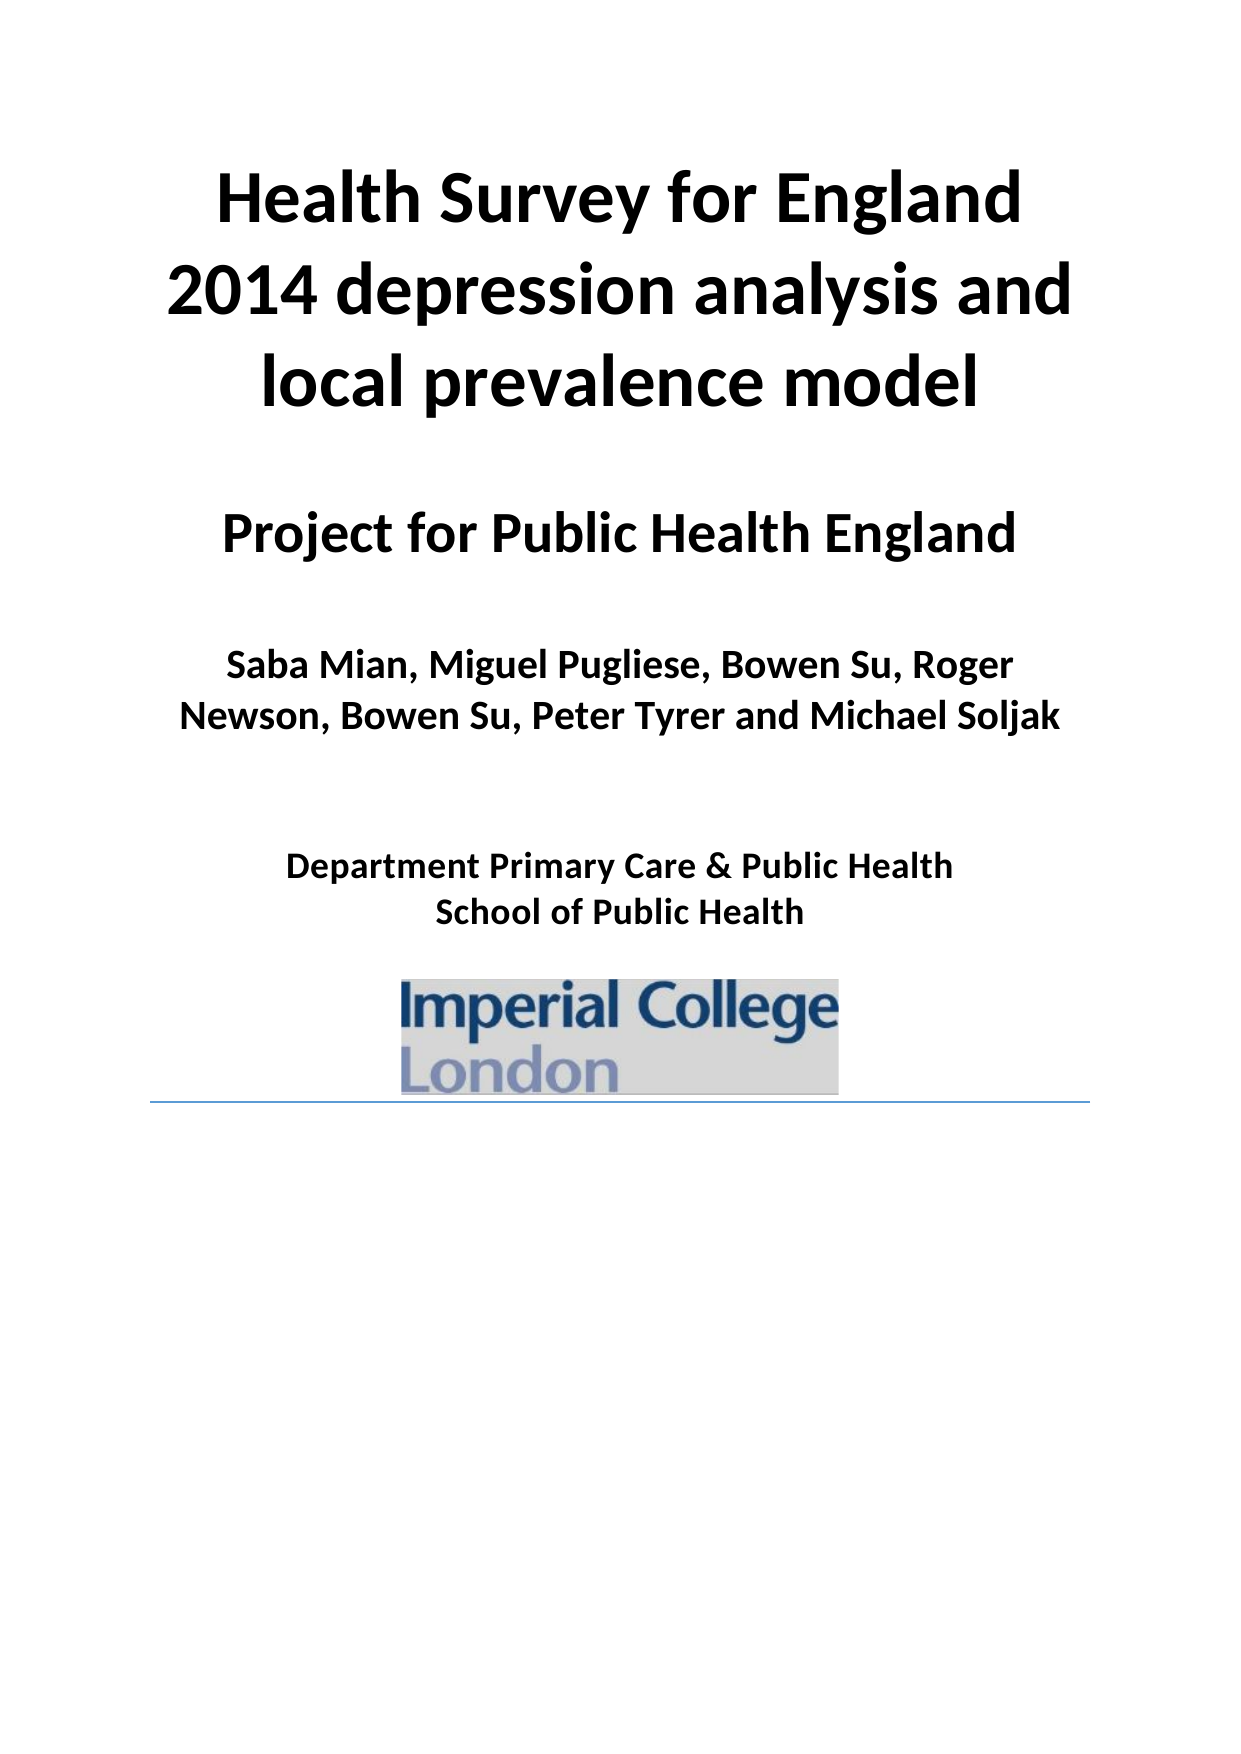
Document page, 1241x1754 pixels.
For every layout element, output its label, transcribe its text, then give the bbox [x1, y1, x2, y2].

text Project for Public Health England [150, 496, 1090, 567]
text Saba Mian, Miguel Pugliese, Bowen Su, Roger Newson, Bowen Su, Peter Tyrer and Michael Soljak [150, 638, 1090, 740]
picture [401, 979, 839, 1095]
text Health Survey for England 2014 depression analysis and local prevalence model [150, 150, 1090, 425]
text Department Primary Care & Public Health [150, 842, 1090, 888]
text School of Public Health [150, 888, 1090, 933]
